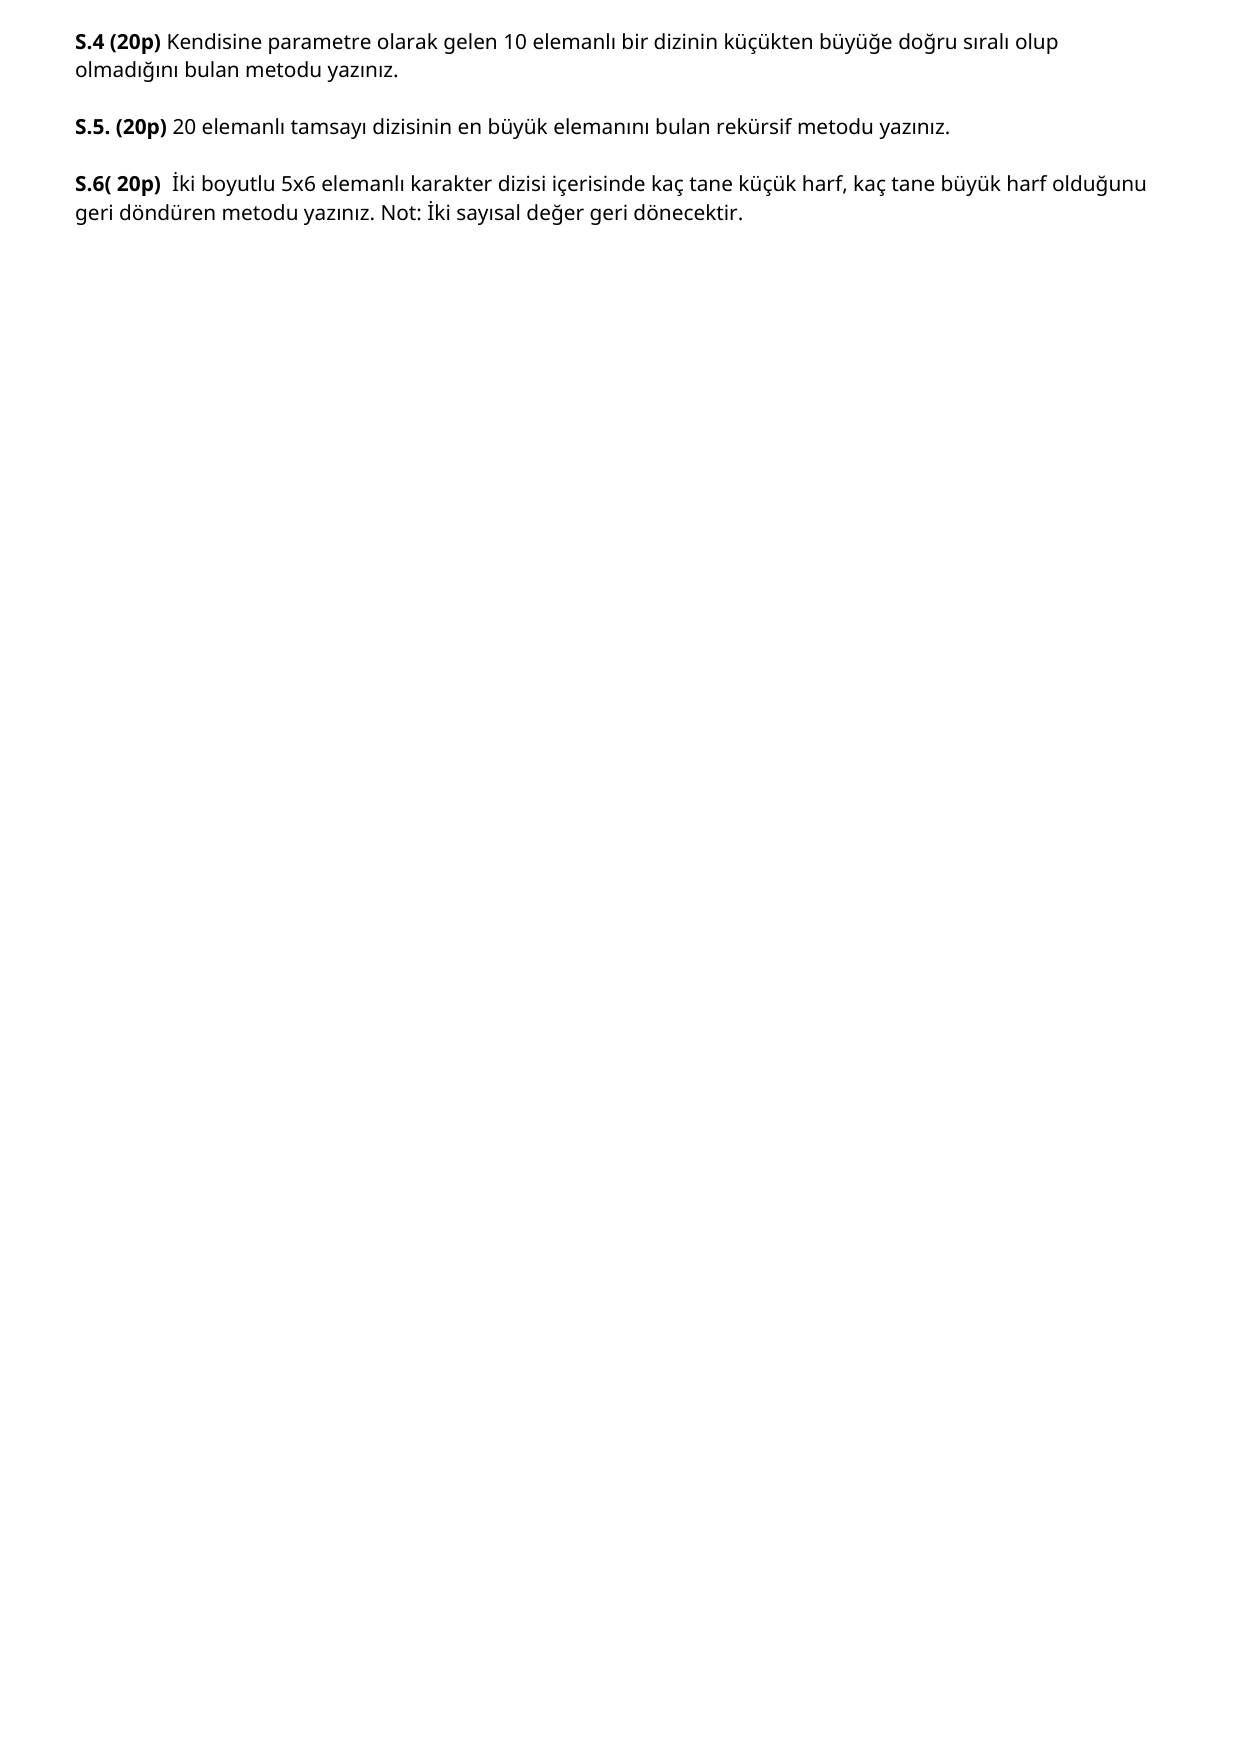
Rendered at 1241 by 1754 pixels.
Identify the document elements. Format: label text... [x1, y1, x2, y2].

text S.4 (20p) Kendisine parametre olarak gelen 10 elemanlı bir dizinin küçükten büyüğe doğru sıralı olup olmadığını bulan metodu yazınız. [75, 27, 1165, 84]
text S.6( 20p) İki boyutlu 5x6 elemanlı karakter dizisi içerisinde kaç tane küçük harf, kaç tane büyük harf olduğunu geri döndüren metodu yazınız. Not: İki sayısal değer geri dönecektir. [75, 169, 1165, 226]
text S.5. (20p) 20 elemanlı tamsayı dizisinin en büyük elemanını bulan rekürsif metodu yazınız. [75, 112, 1165, 141]
